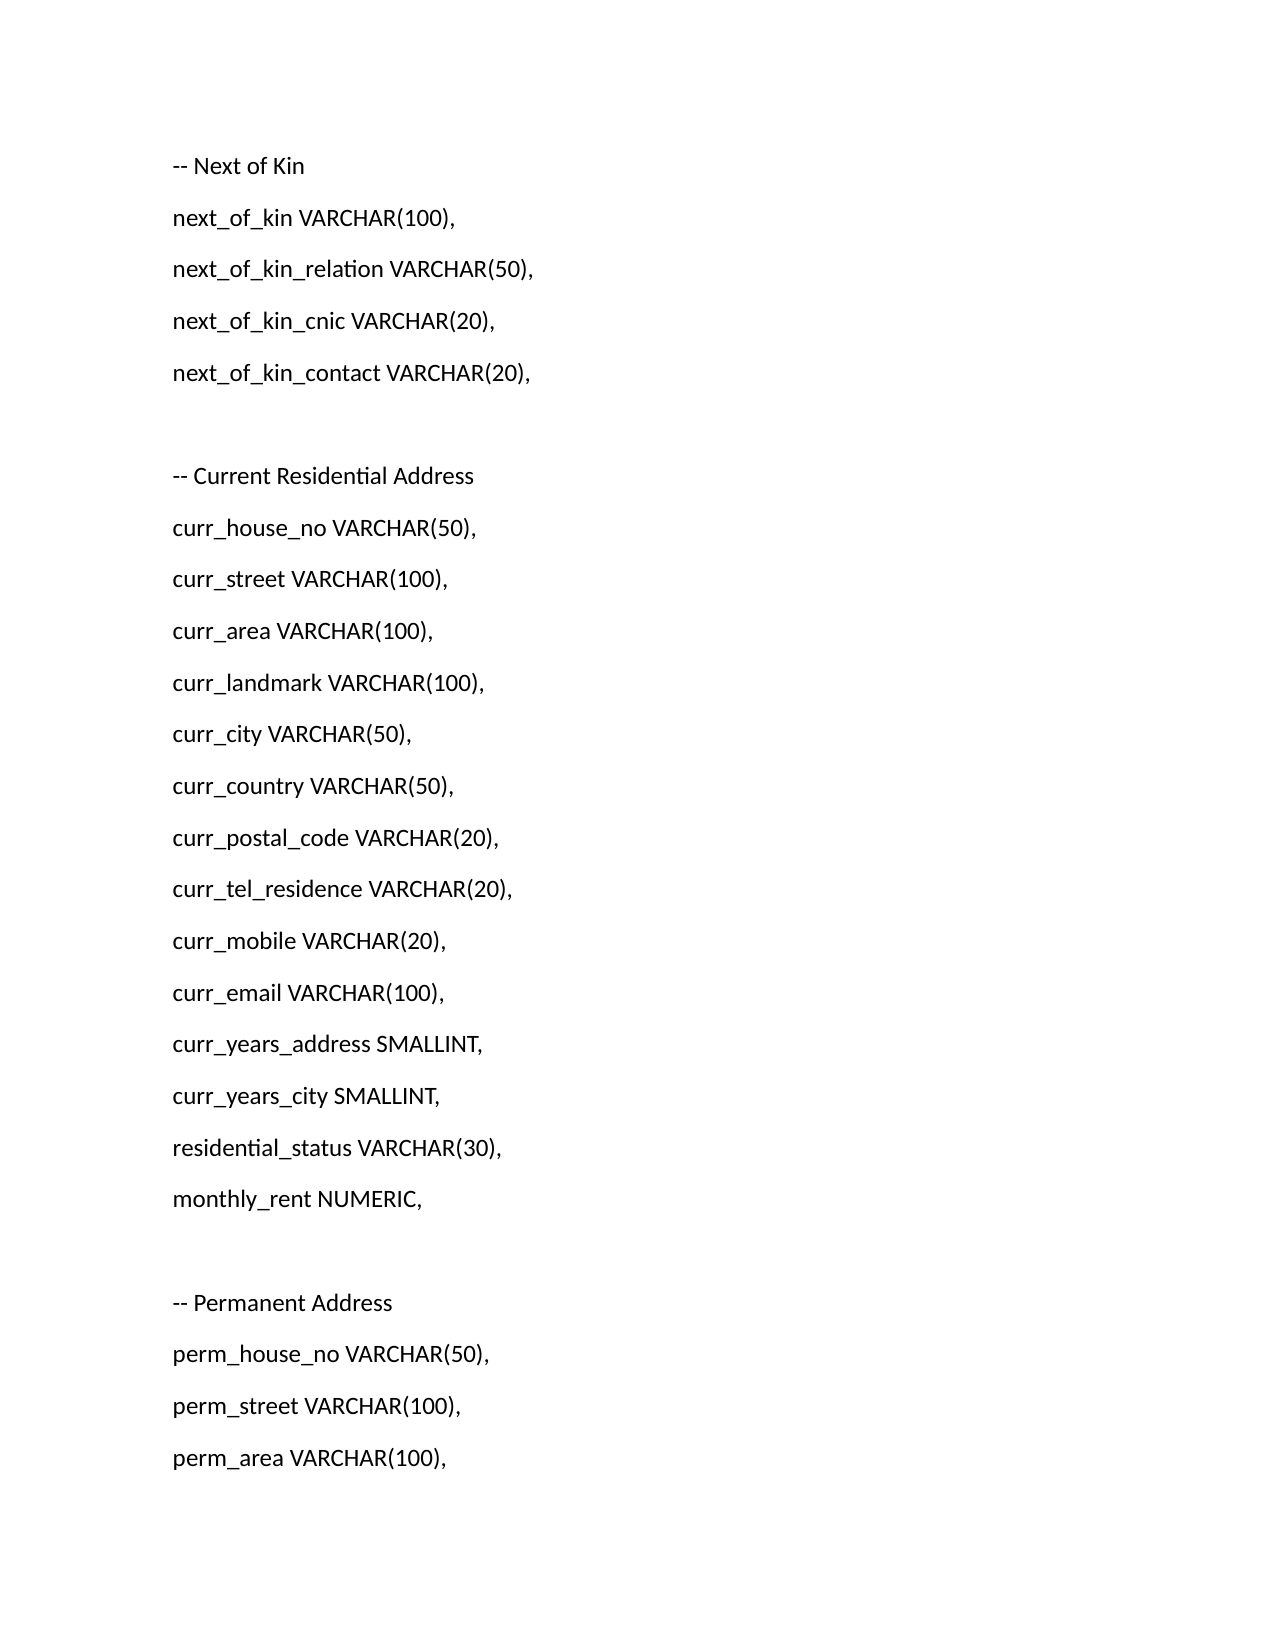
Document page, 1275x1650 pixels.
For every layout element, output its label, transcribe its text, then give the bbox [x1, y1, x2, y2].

text next_of_kin_contact VARCHAR(20), [150, 357, 1125, 387]
text next_of_kin_cnic VARCHAR(20), [150, 305, 1125, 336]
text perm_street VARCHAR(100), [150, 1390, 1125, 1421]
text curr_mobile VARCHAR(20), [150, 925, 1125, 956]
text curr_tel_residence VARCHAR(20), [150, 873, 1125, 904]
text monthly_rent NUMERIC, [150, 1183, 1125, 1214]
text curr_years_address SMALLINT, [150, 1028, 1125, 1059]
text curr_years_city SMALLINT, [150, 1080, 1125, 1111]
text -- Permanent Address [150, 1287, 1125, 1317]
text -- Current Residential Address [150, 460, 1125, 491]
text -- Next of Kin [150, 150, 1125, 181]
text curr_area VARCHAR(100), [150, 615, 1125, 646]
text curr_city VARCHAR(50), [150, 718, 1125, 749]
text curr_street VARCHAR(100), [150, 563, 1125, 594]
text perm_area VARCHAR(100), [150, 1442, 1125, 1472]
text next_of_kin_relation VARCHAR(50), [150, 253, 1125, 284]
text next_of_kin VARCHAR(100), [150, 202, 1125, 232]
text residential_status VARCHAR(30), [150, 1132, 1125, 1162]
text curr_landmark VARCHAR(100), [150, 667, 1125, 697]
text perm_house_no VARCHAR(50), [150, 1338, 1125, 1369]
text curr_postal_code VARCHAR(20), [150, 822, 1125, 852]
text curr_country VARCHAR(50), [150, 770, 1125, 801]
text curr_house_no VARCHAR(50), [150, 512, 1125, 542]
text curr_email VARCHAR(100), [150, 977, 1125, 1007]
